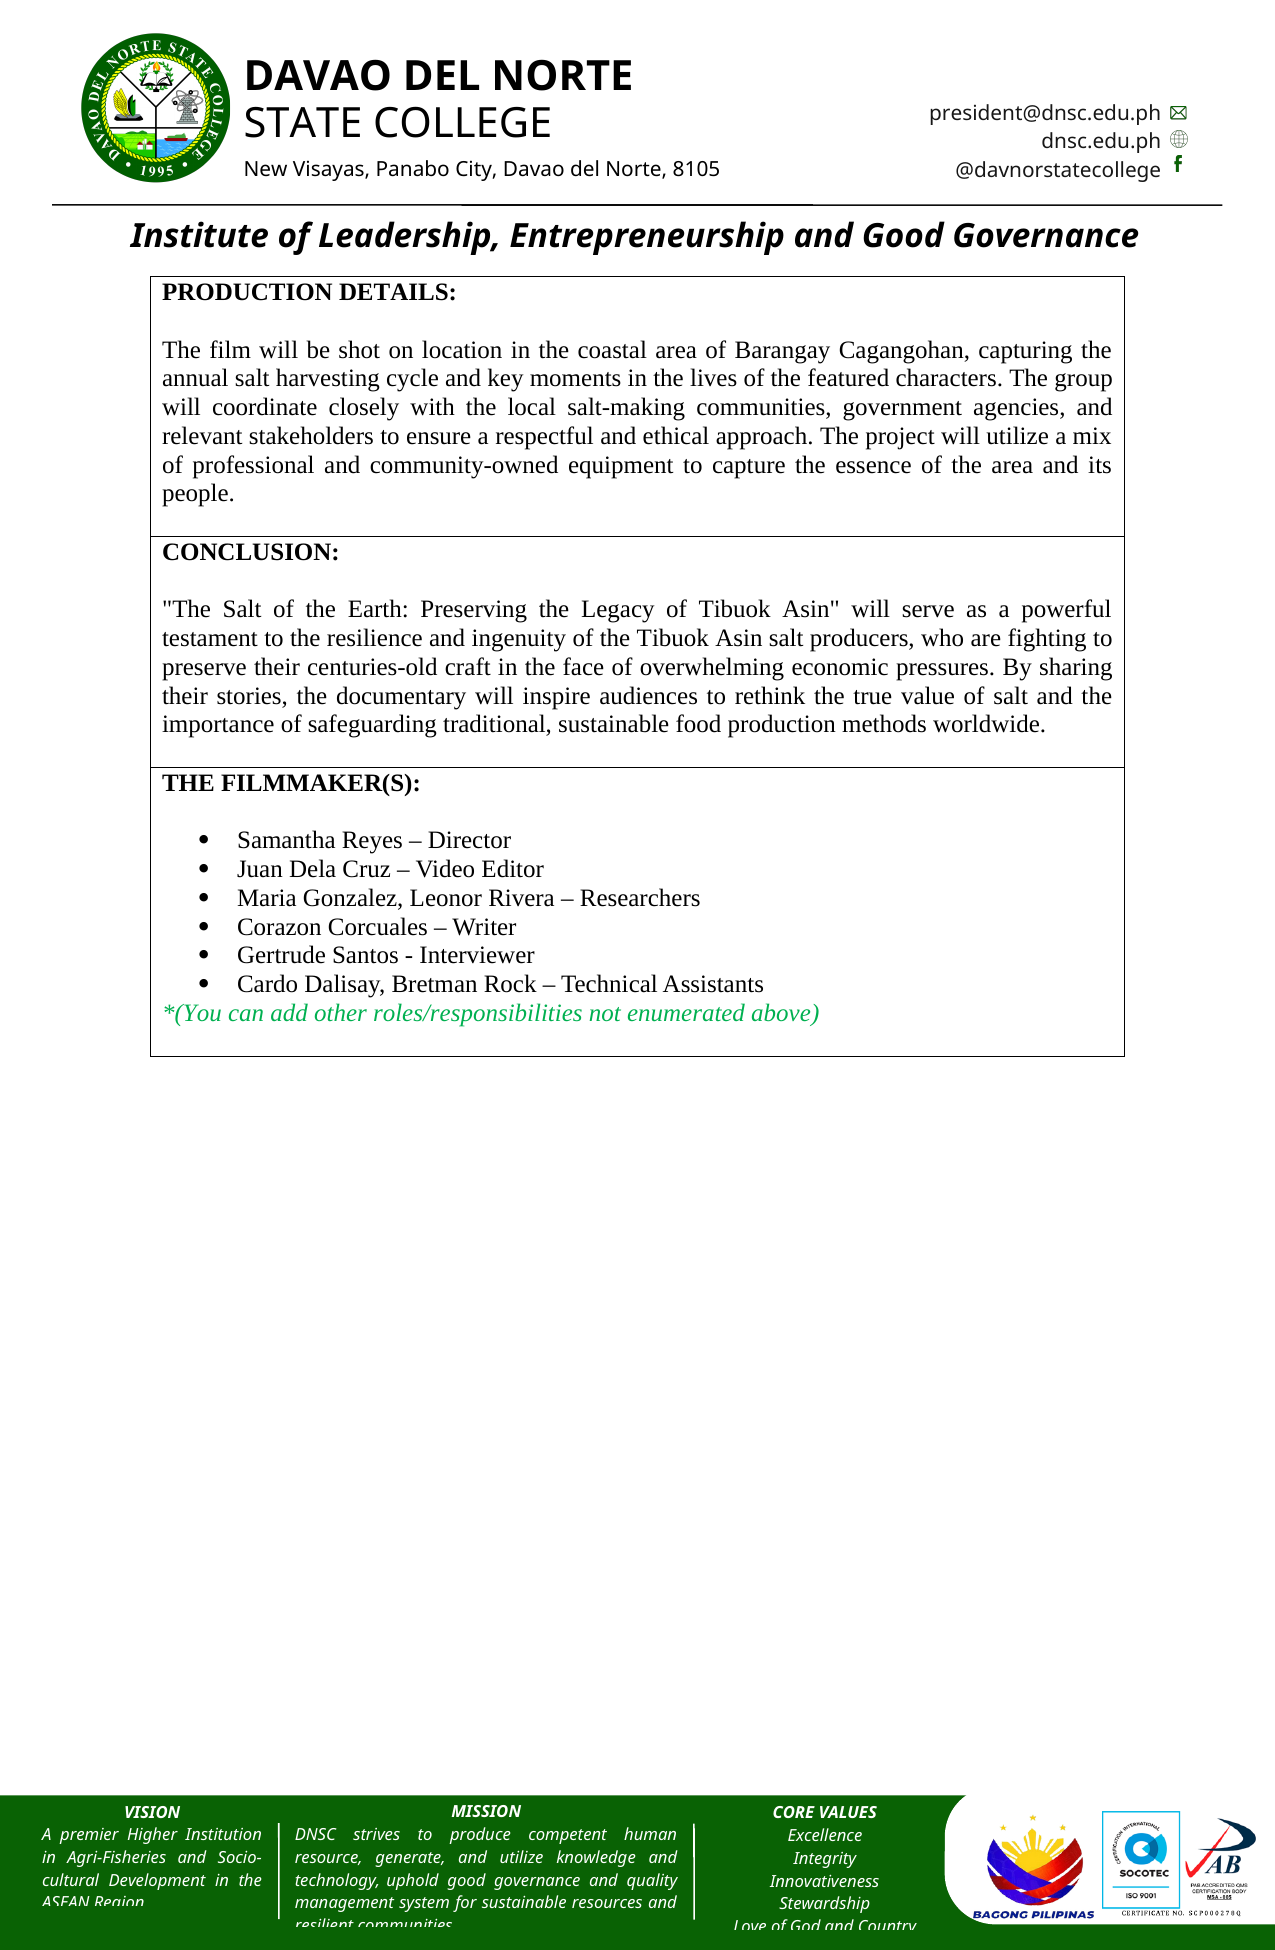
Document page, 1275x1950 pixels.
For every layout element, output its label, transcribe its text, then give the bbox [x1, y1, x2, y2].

table_cell THE FILMMAKER(S): Samantha Reyes – Director Juan Dela Cruz – Video Editor Maria Gonzalez, Leonor Rivera – Researchers Corazon Corcuales – Writer Gertrude Santos - Interviewer Cardo Dalisay, Bretman Rock – Technical Assistants *(You can add other roles/responsibilities not enumerated above) [151, 768, 1124, 1056]
picture [1174, 155, 1182, 172]
picture [1170, 106, 1187, 120]
picture [958, 1801, 1259, 1932]
picture [80, 33, 231, 183]
table_cell CONCLUSION: "The Salt of the Earth: Preserving the Legacy of Tibuok Asin" will serve as a powerful testament to the resilience and ingenuity of the Tibuok Asin salt producers, who are fighting to preserve their centuries-old craft in the face of overwhelming economic pressures. By sharing their stories, the documentary will inspire audiences to rethink the true value of salt and the importance of safeguarding traditional, sustainable food production methods worldwide. [151, 537, 1124, 767]
picture [1170, 130, 1188, 148]
table_cell PRODUCTION DETAILS: The film will be shot on location in the coastal area of Barangay Cagangohan, capturing the annual salt harvesting cycle and key moments in the lives of the featured characters. The group will coordinate closely with the local salt-making communities, government agencies, and relevant stakeholders to ensure a respectful and ethical approach. The project will utilize a mix of professional and community-owned equipment to capture the essence of the area and its people. [151, 277, 1124, 536]
